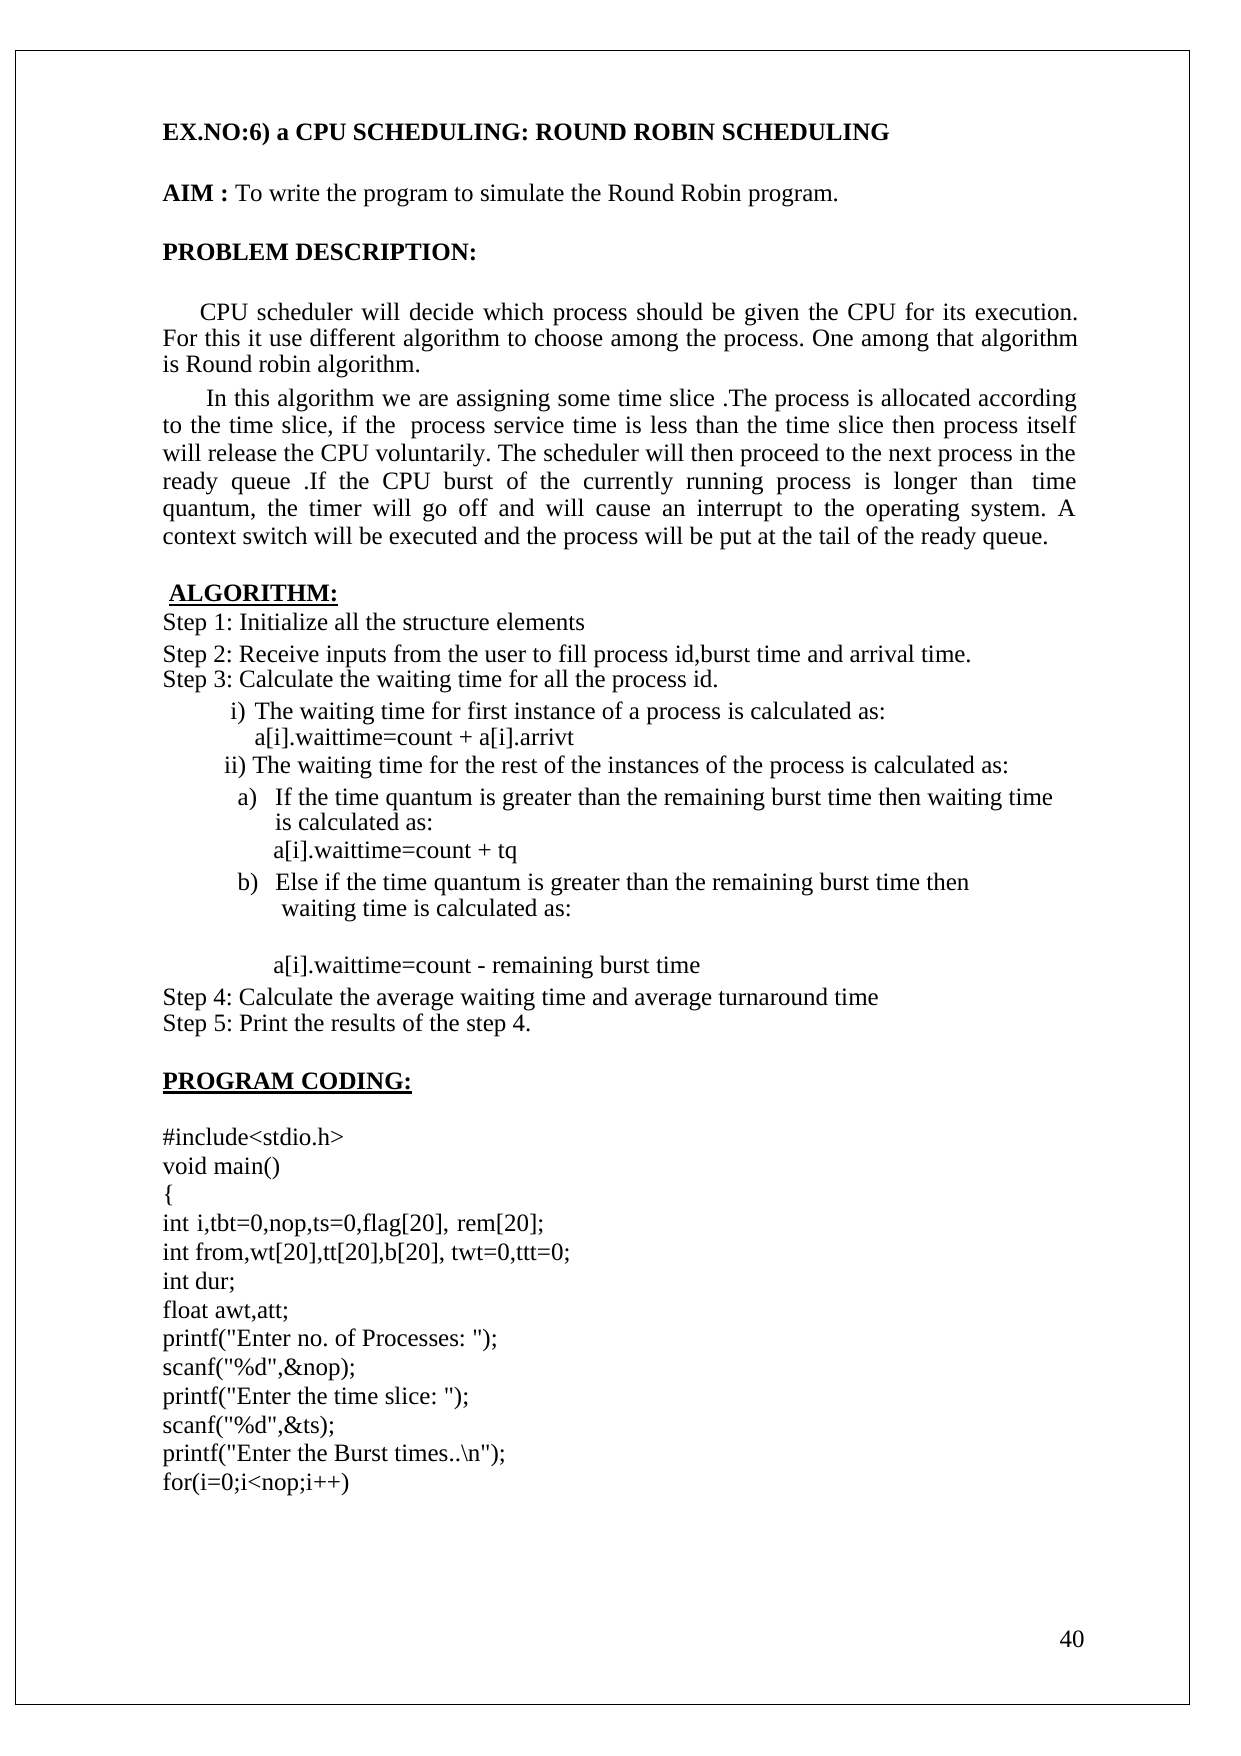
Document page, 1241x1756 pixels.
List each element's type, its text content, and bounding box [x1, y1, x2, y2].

text CPU scheduler will decide which process should be given the CPU for its execution. For this it use different algorithm to choose among the process. One among that algorithm is Round robin algorithm. [162, 299, 1079, 378]
text { [162, 1180, 1180, 1208]
subtitle ALGORITHM: [169, 579, 1180, 607]
text printf("Enter the Burst times..\n"); for(i=0;i<nop;i++) [162, 1438, 508, 1496]
text a[i].waittime=count - remaining burst time [273, 950, 1180, 979]
text int i,tbt=0,nop,ts=0,flag[20], rem[20]; int from,wt[20],tt[20],b[20], twt=0,ttt=0; int dur; [162, 1208, 571, 1295]
list The waiting time for first instance of a process is calculated as: a[i].waittime=count + a[i].arrivt [230, 698, 886, 750]
text AIM : To write the program to simulate the Round Robin program. [162, 178, 1180, 206]
text In this algorithm we are assigning some time slice .The process is allocated according to the time slice, if the process service time is less than the time slice then process itself will release the CPU voluntarily. The scheduler will then proceed to the next process in the ready queue .If the CPU burst of the currently running process is longer than time quantum, the timer will go off and will cause an interrupt to the operating system. A context switch will be executed and the process will be put at the tail of the ready queue. [162, 384, 1077, 550]
text #include<stdio.h> void main() [162, 1122, 347, 1180]
text printf("Enter the time slice: "); scanf("%d",&ts); [162, 1381, 509, 1438]
text Step 4: Calculate the average waiting time and average turnaround time Step 5: Print the results of the step 4. [162, 985, 882, 1037]
text a[i].waittime=count + tq [273, 836, 1180, 864]
subtitle EX.NO:6) a CPU SCHEDULING: ROUND ROBIN SCHEDULING [162, 117, 1180, 146]
subtitle PROGRAM CODING: [162, 1066, 1180, 1094]
list The waiting time for the rest of the instances of the process is calculated as: [224, 750, 1180, 779]
list If the time quantum is greater than the remaining burst time then waiting time is calculated as: [237, 785, 1054, 836]
text Step 2: Receive inputs from the user to fill process id,burst time and arrival time. Step 3: Calculate the waiting time for all the process id. [162, 642, 975, 693]
subtitle PROBLEM DESCRIPTION: [162, 237, 1180, 265]
text Step 1: Initialize all the structure elements [162, 607, 1180, 636]
text printf("Enter no. of Processes: "); scanf("%d",&nop); [162, 1323, 498, 1381]
text float awt,att; [162, 1295, 1180, 1323]
list Else if the time quantum is greater than the remaining burst time then waiting time is calculated as: [237, 869, 970, 921]
